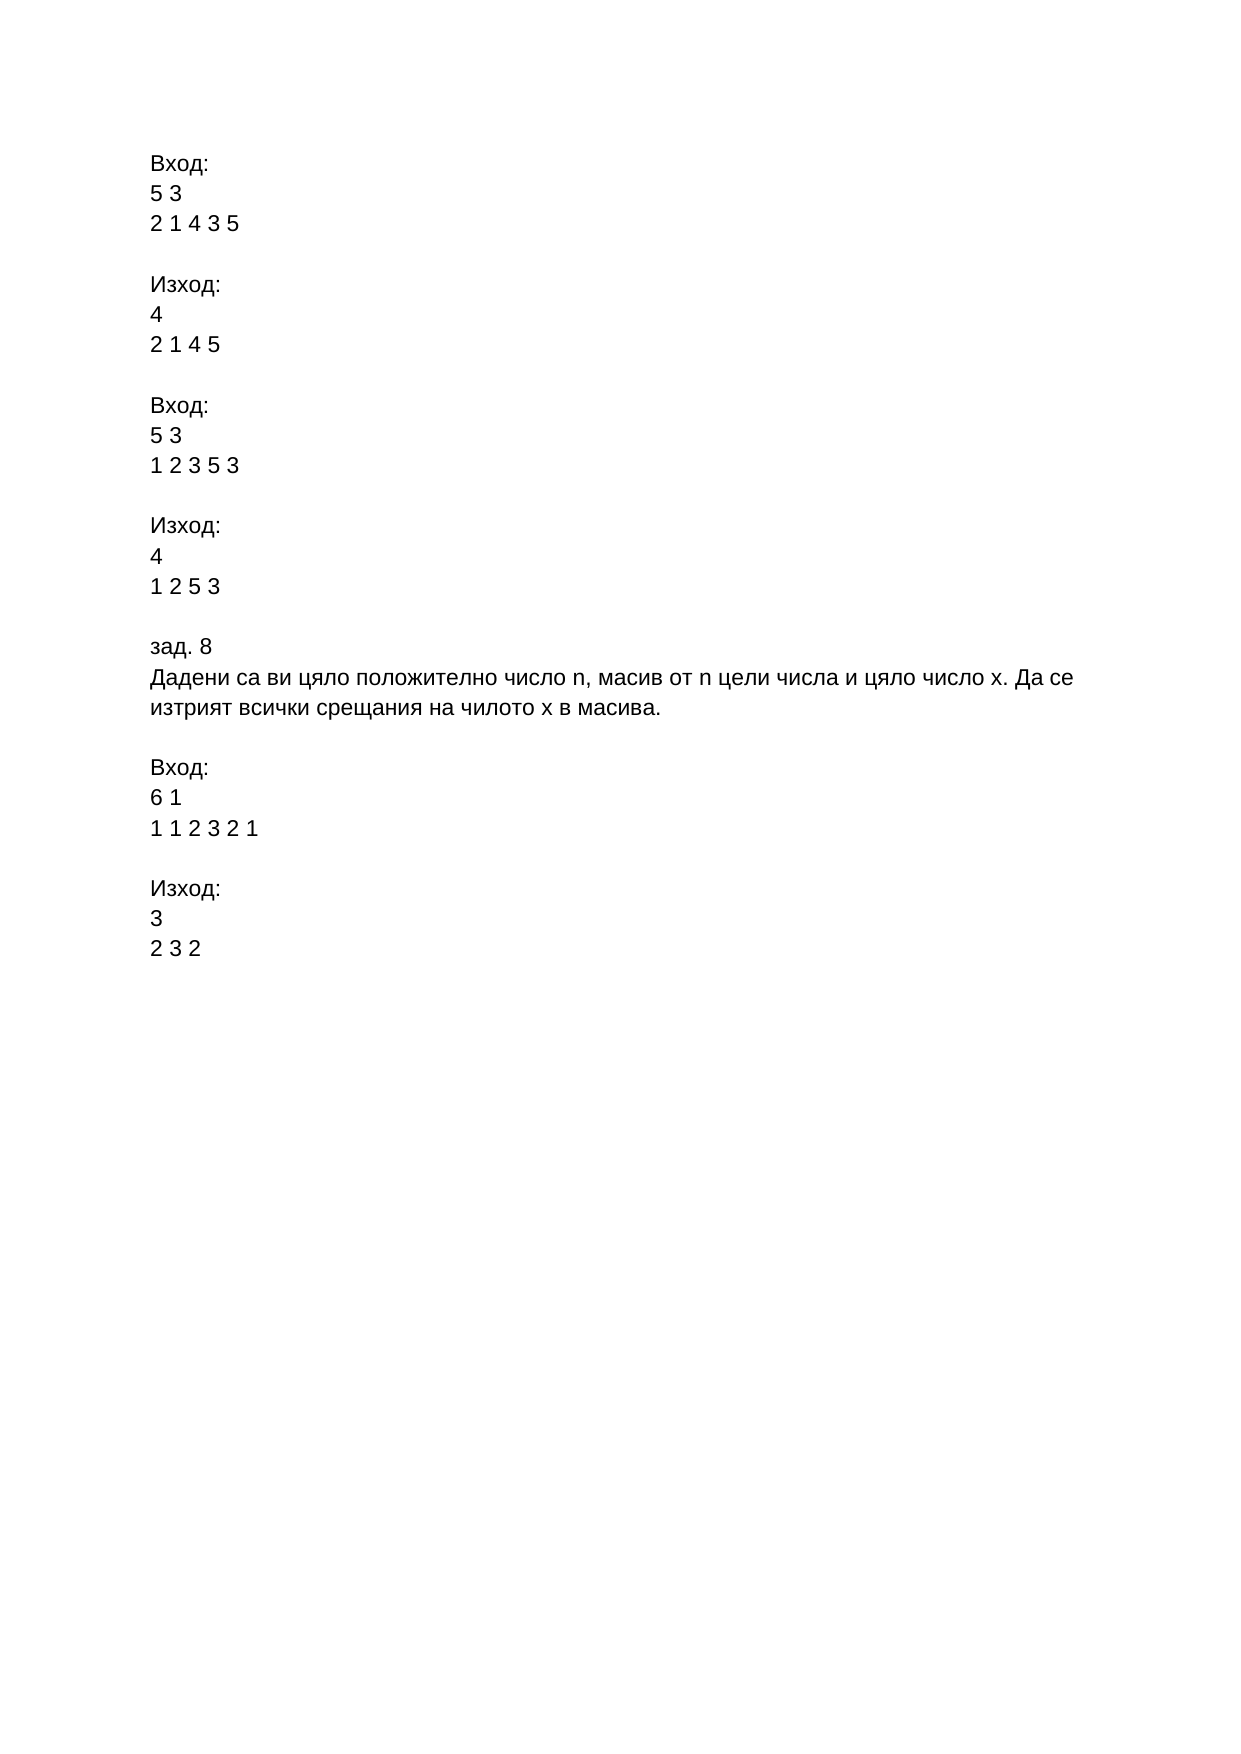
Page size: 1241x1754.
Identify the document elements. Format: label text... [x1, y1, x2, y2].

text 1 2 5 3 [150, 573, 1090, 599]
text Вход: [150, 392, 1090, 418]
text 5 3 [150, 180, 1090, 207]
text 6 1 [150, 784, 1090, 811]
text 2 1 4 3 5 [150, 210, 1090, 237]
text Вход: [150, 754, 1090, 781]
text Изход: [150, 271, 1090, 297]
text 1 2 3 5 3 [150, 452, 1090, 478]
text 2 1 4 5 [150, 331, 1090, 358]
text 2 3 2 [150, 935, 1090, 962]
text зад. 8 [150, 633, 1090, 660]
text Дадени са ви цяло положително число n, масив от n цели числа и цяло число x. Да се изтрият всички срещания на чилото x в масива. [150, 663, 1090, 720]
text Вход: [150, 150, 1090, 176]
text Изход: [150, 875, 1090, 901]
text Изход: [150, 512, 1090, 539]
text 1 1 2 3 2 1 [150, 814, 1090, 841]
text 5 3 [150, 422, 1090, 448]
text 4 [150, 301, 1090, 327]
text 4 [150, 543, 1090, 569]
text 3 [150, 905, 1090, 932]
